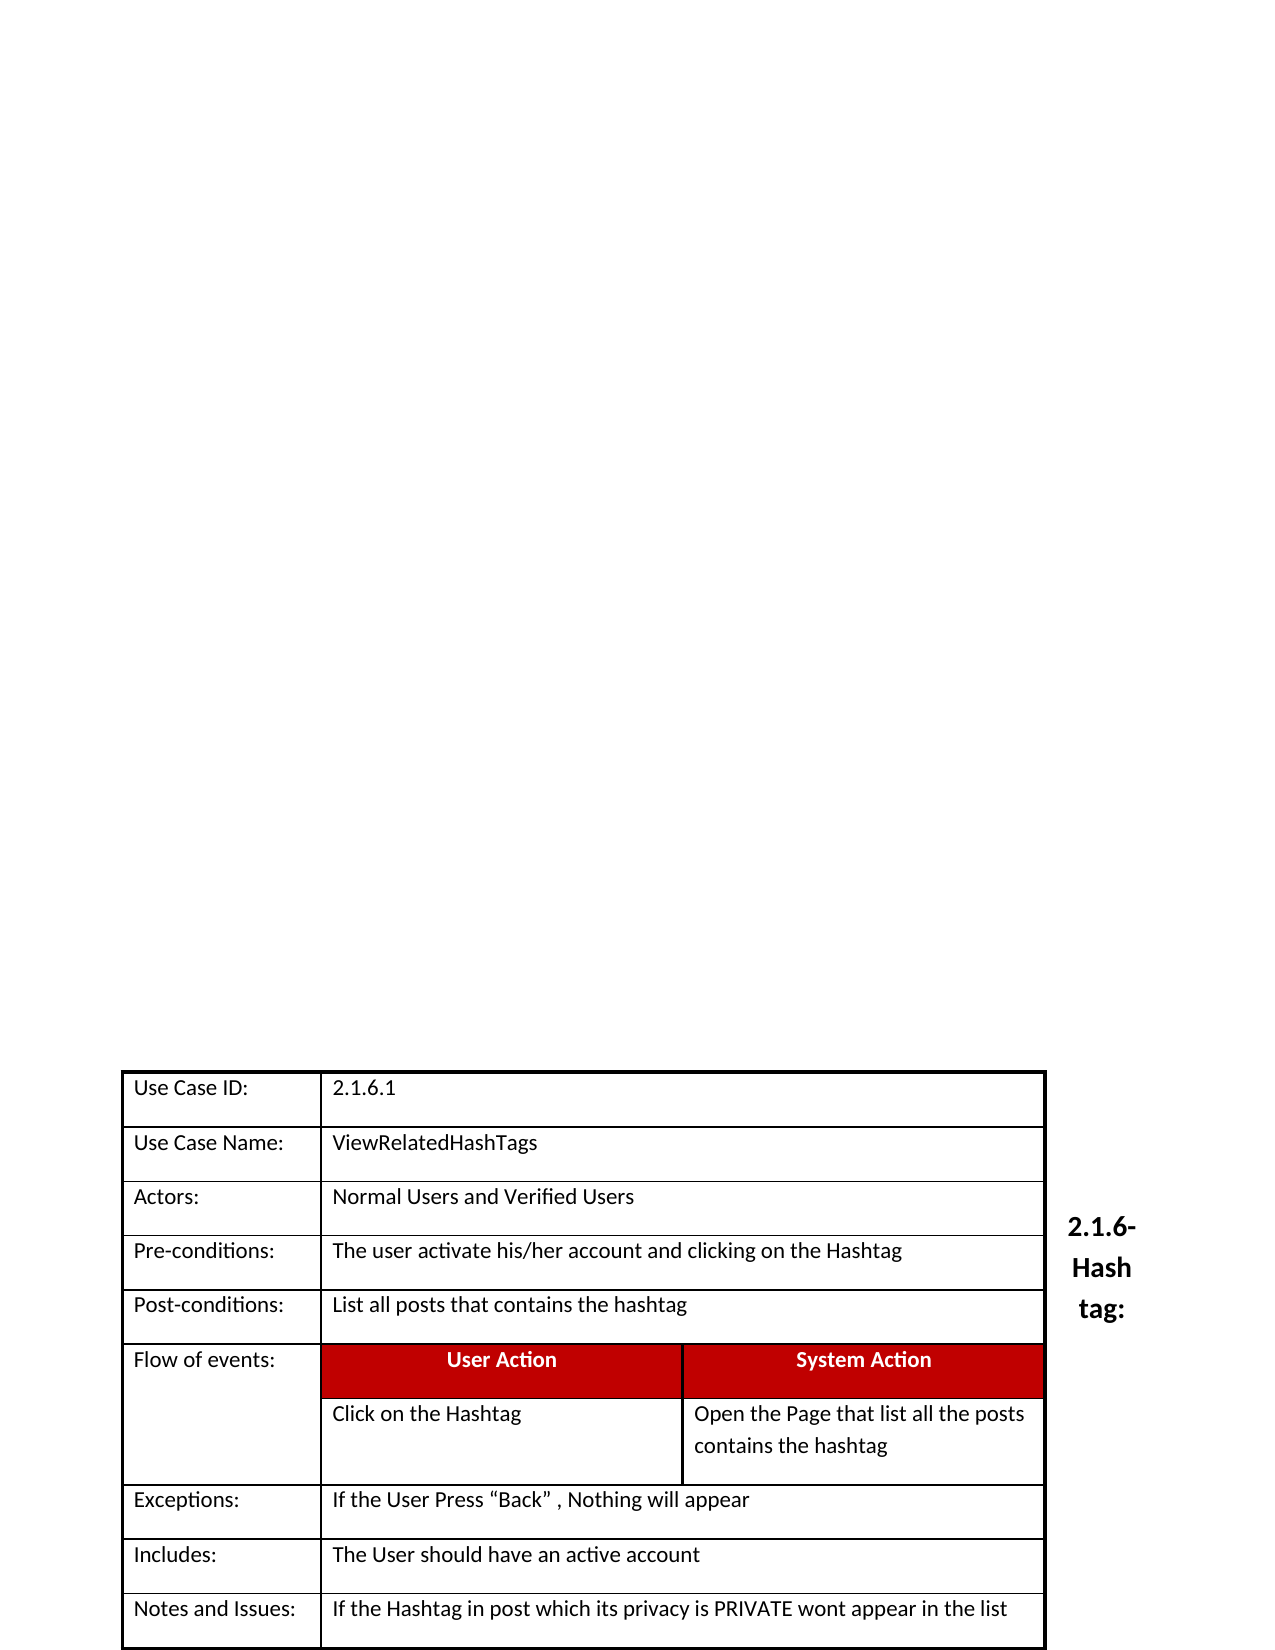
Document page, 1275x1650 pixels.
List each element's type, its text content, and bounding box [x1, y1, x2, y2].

table_cell If the Hashtag in post which its privacy is PRIVATE wont appear in the list [322, 1594, 1043, 1647]
table_cell The User should have an active account [322, 1540, 1043, 1593]
table_cell Pre-conditions: [124, 1236, 320, 1289]
table_cell If the User Press “Back” , Nothing will appear [322, 1486, 1043, 1538]
text 2.1.6-Hash tag: [1047, 1208, 1140, 1326]
table_cell Open the Page that list all the posts contains the hashtag [684, 1399, 1043, 1484]
table_cell List all posts that contains the hashtag [322, 1291, 1043, 1343]
table_cell System Action [684, 1345, 1043, 1398]
table_cell The user activate his/her account and clicking on the Hashtag [322, 1236, 1043, 1289]
table_cell ViewRelatedHashTags [322, 1128, 1043, 1181]
table_cell Notes and Issues: [124, 1594, 320, 1647]
table_cell Exceptions: [124, 1486, 320, 1538]
table_header 2.1.6.1 [322, 1074, 1043, 1126]
table_cell Normal Users and Verified Users [322, 1182, 1043, 1235]
table_cell Actors: [124, 1182, 320, 1235]
table_cell Click on the Hashtag [322, 1399, 681, 1484]
table_cell Post-conditions: [124, 1291, 320, 1343]
table_cell Includes: [124, 1540, 320, 1593]
table_cell Flow of events: [124, 1345, 320, 1484]
table_header Use Case ID: [124, 1074, 320, 1126]
table_cell Use Case Name: [124, 1128, 320, 1181]
table_cell User Action [322, 1345, 681, 1398]
